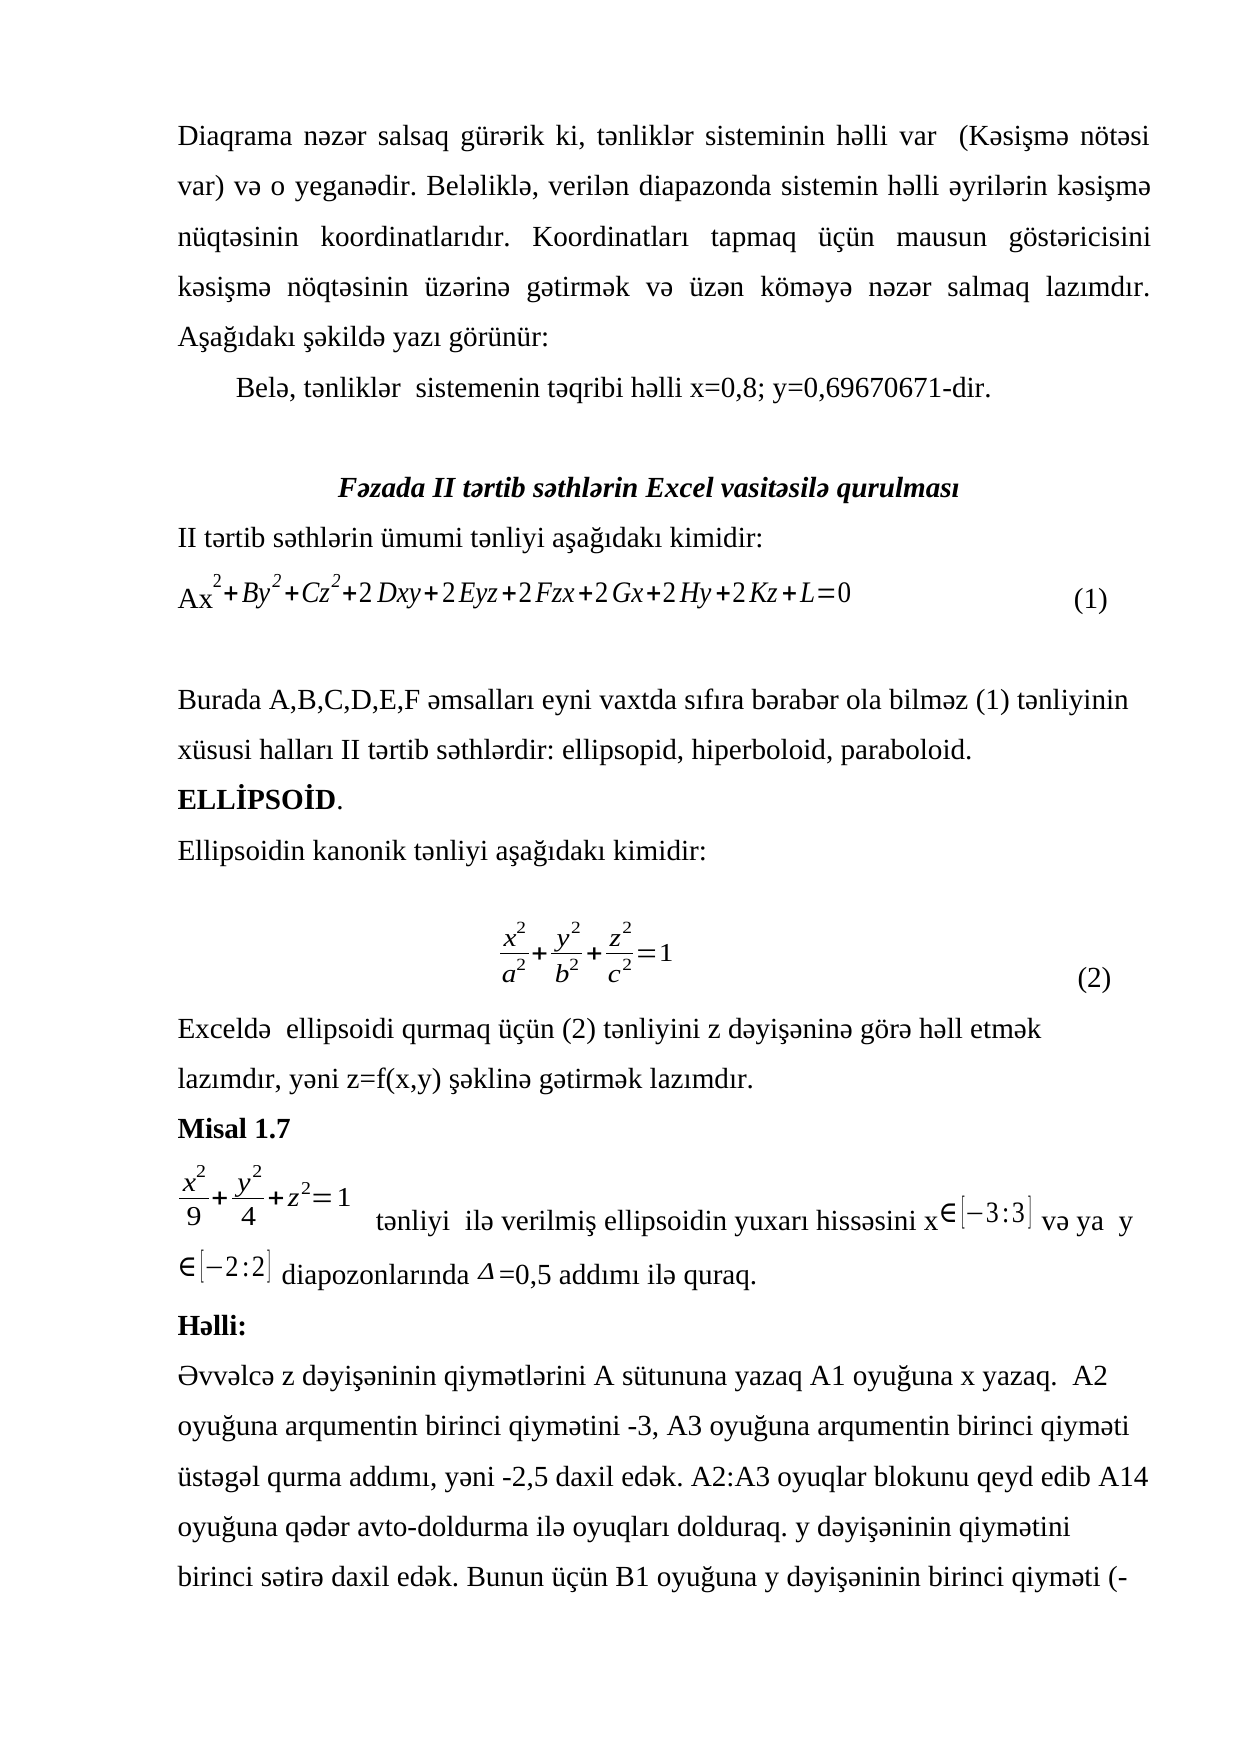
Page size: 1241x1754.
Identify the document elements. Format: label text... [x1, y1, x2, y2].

text II tərtib səthlərin ümumi tənliyi aşağıdakı kimidir: [177, 521, 1152, 554]
text tənliyi ilə verilmiş ellipsoidin yuxarı hissəsini x və ya y diapozonlarında =0,5 addımı ilə quraq. [177, 1162, 1152, 1291]
text Ax (1) [177, 571, 1152, 615]
text Ellipsoidin kanonik tənliyi aşağıdakı kimidir: [177, 833, 1152, 866]
text Diaqrama nəzər salsaq gürərik ki, tənliklər sisteminin həlli var (Kəsişmə nötəsi var) və o yeganədir. Beləliklə, verilən diapazonda sistemin həlli əyrilərin kəsişmə nüqtəsinin koordinatlarıdır. Koordinatları tapmaq üçün mausun göstəricisini kəsişmə nöqtəsinin üzərinə gətirmək və üzən köməyə nəzər salmaq lazımdır. Aşağıdakı şəkildə yazı görünür: [177, 118, 1152, 353]
text Fəzada II tərtib səthlərin Excel vasitəsilə qurulması [177, 470, 1152, 504]
text (2) [177, 919, 1152, 994]
text Belə, tənliklər sistemenin təqribi həlli x=0,8; y=0,69670671-dir. [177, 370, 1152, 403]
text Həlli: [177, 1308, 1152, 1341]
text ELLİPSOİD. [177, 782, 1152, 816]
text Exceldə ellipsoidi qurmaq üçün (2) tənliyini z dəyişəninə görə həll etmək lazımdır, yəni z=f(x,y) şəklinə gətirmək lazımdır. [177, 1011, 1152, 1095]
text Misal 1.7 [177, 1111, 1152, 1145]
text Burada A,B,C,D,E,F əmsalları eyni vaxtda sıfıra bərabər ola bilməz (1) tənliyinin xüsusi halları II tərtib səthlərdir: ellipsopid, hiperboloid, paraboloid. [177, 682, 1152, 766]
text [177, 1358, 1152, 1593]
